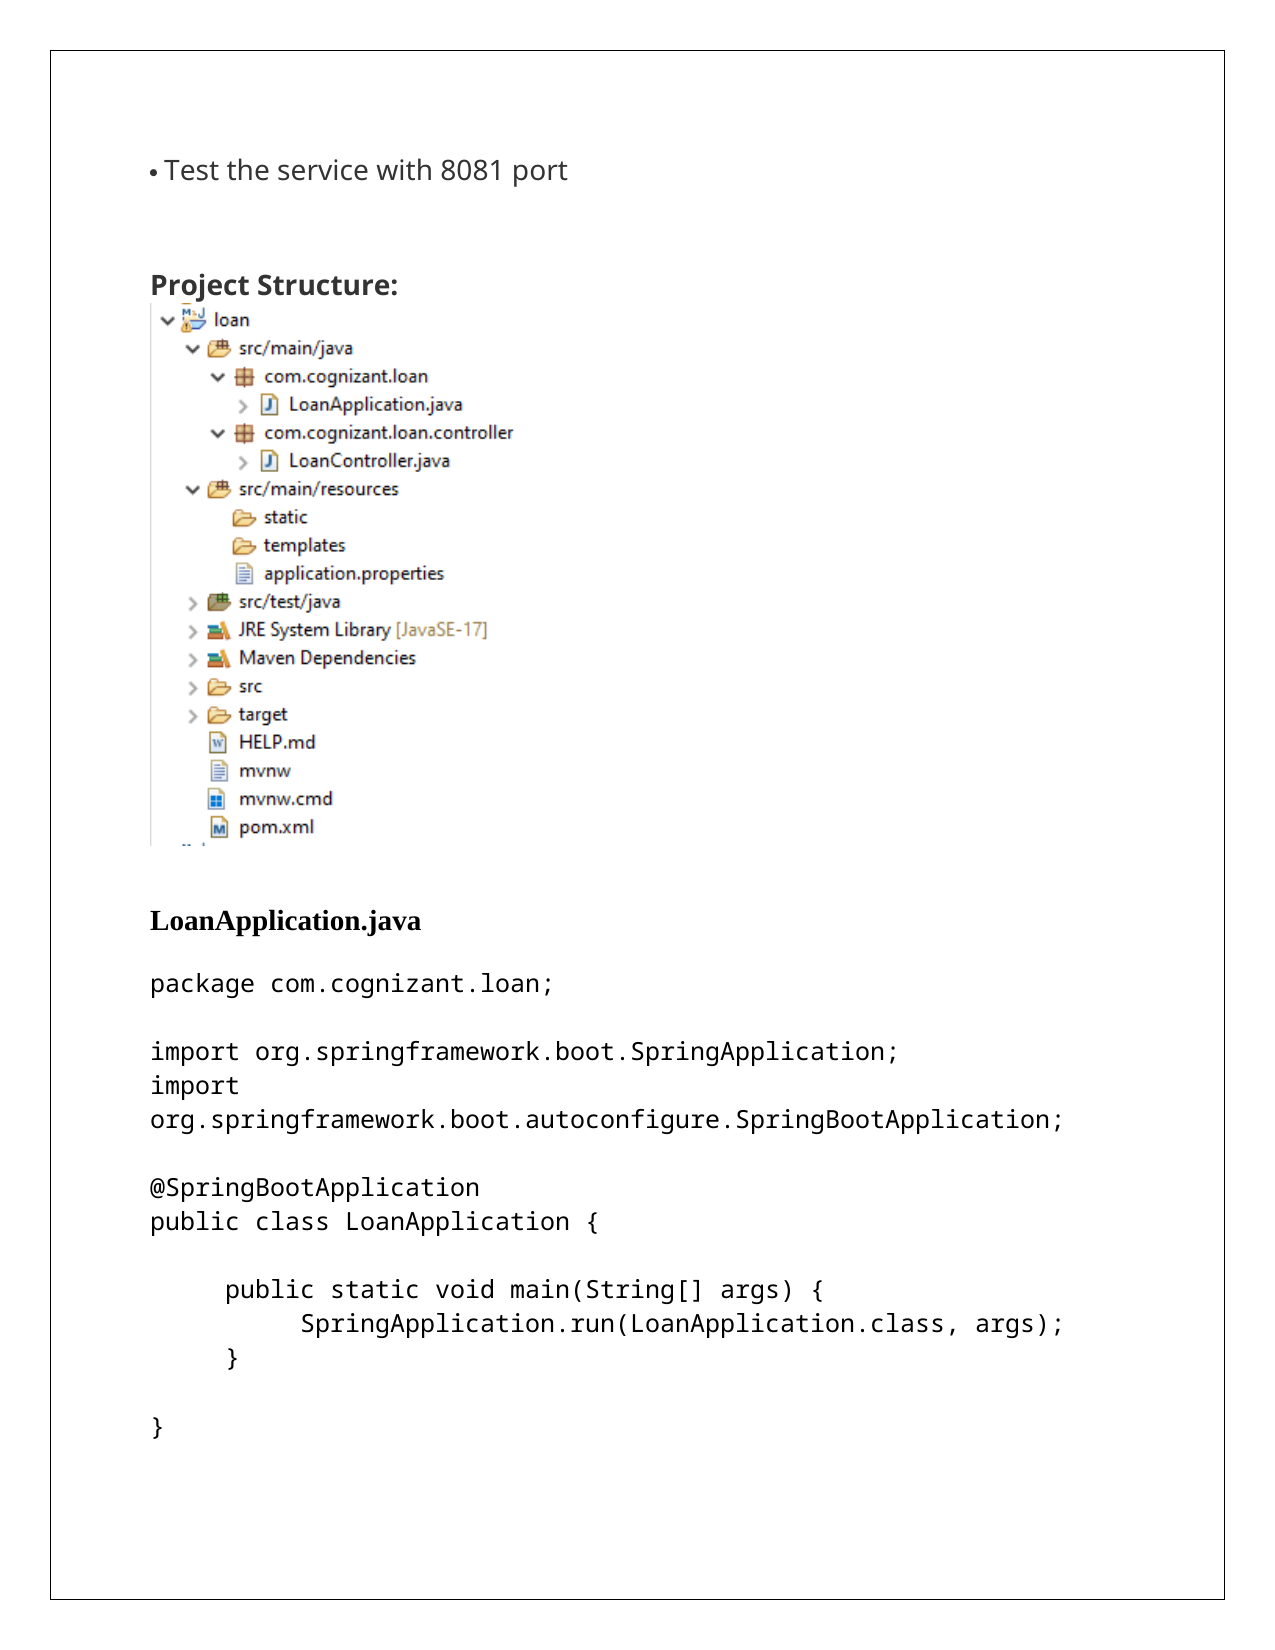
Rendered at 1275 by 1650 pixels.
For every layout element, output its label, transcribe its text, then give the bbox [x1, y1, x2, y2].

text @SpringBootApplication [150, 1170, 1125, 1204]
text Project Structure: [150, 265, 1125, 303]
text public static void main(String[] args) { [150, 1272, 1125, 1306]
text import org.springframework.boot.autoconfigure.SpringBootApplication; [150, 1068, 1125, 1136]
text } [150, 1408, 1125, 1442]
text SpringApplication.run(LoanApplication.class, args); [150, 1306, 1125, 1340]
text package com.cognizant.loan; [150, 965, 1125, 999]
text } [150, 1340, 1125, 1374]
text public class LoanApplication { [150, 1204, 1125, 1238]
text LoanApplication.java [150, 903, 1125, 937]
picture [150, 303, 614, 846]
text import org.springframework.boot.SpringApplication; [150, 1033, 1125, 1068]
text Test the service with 8081 port [150, 150, 1125, 188]
